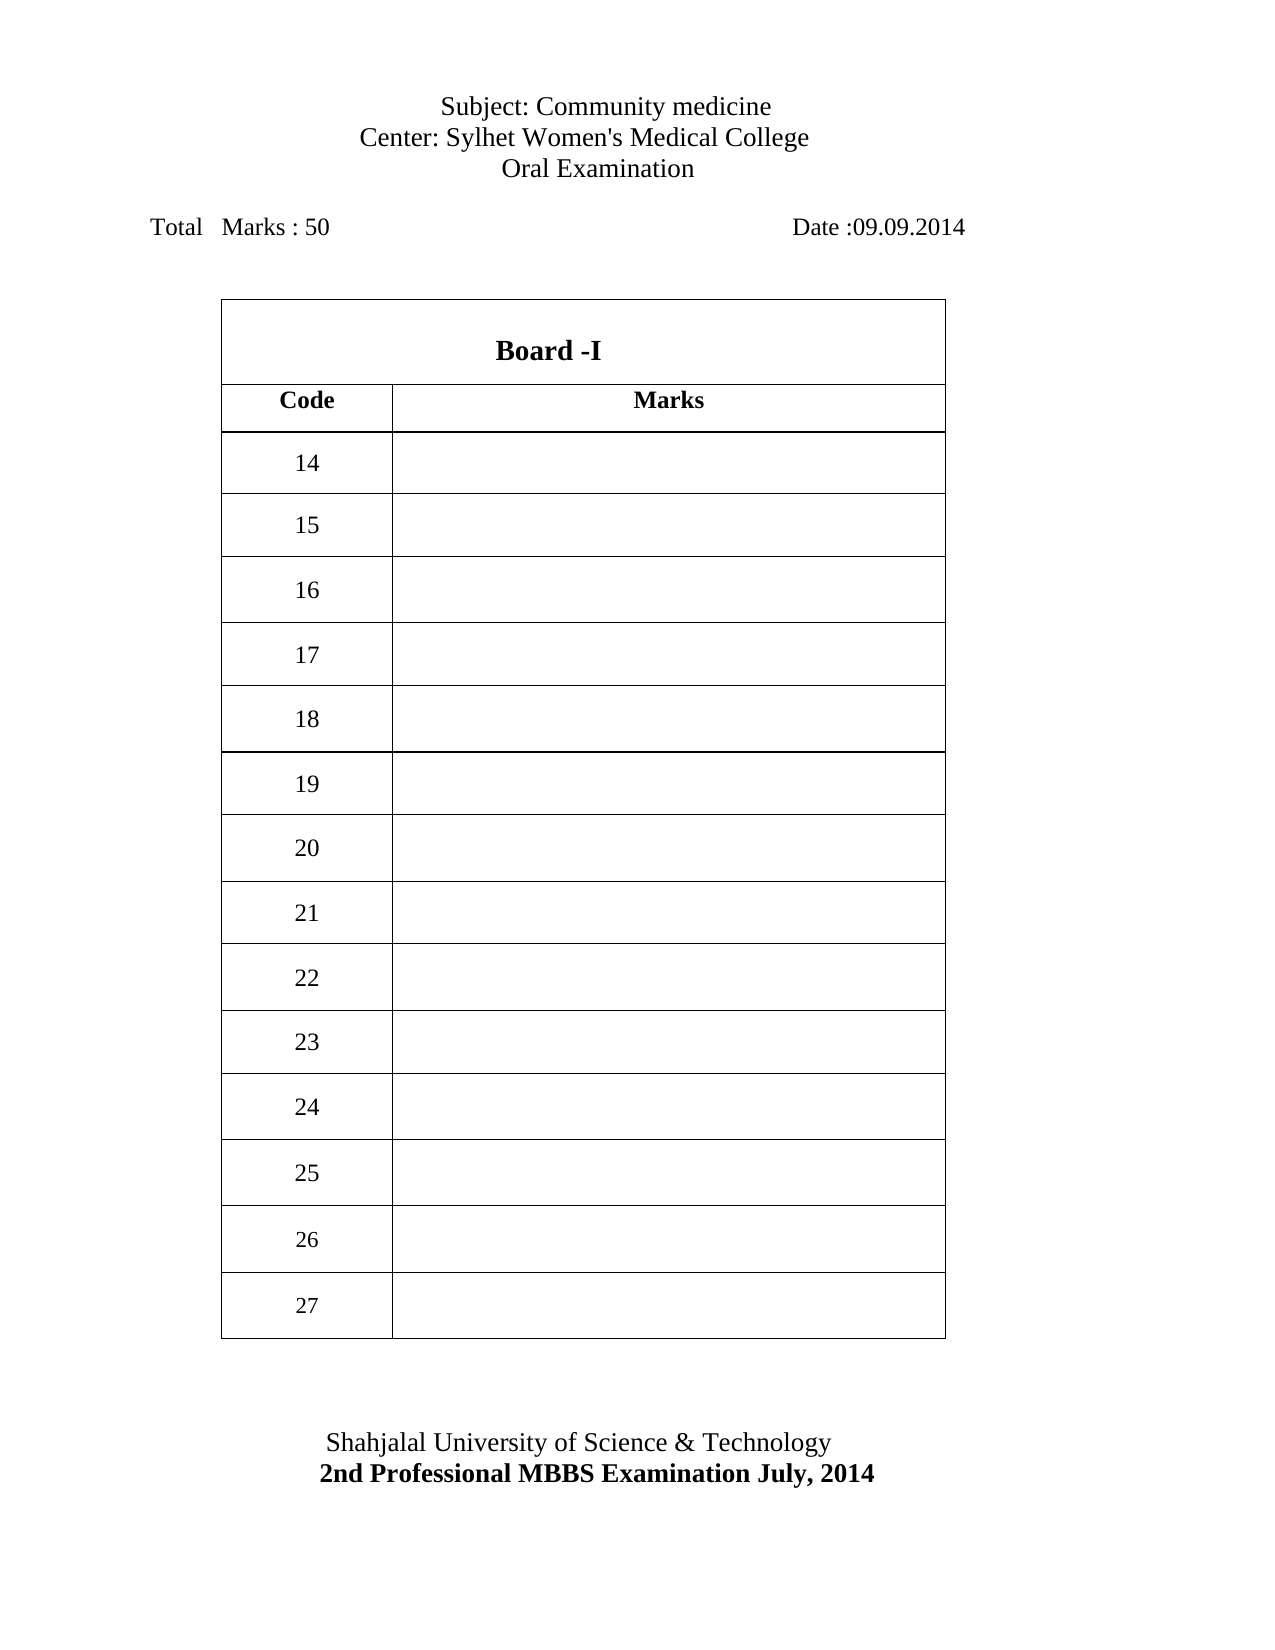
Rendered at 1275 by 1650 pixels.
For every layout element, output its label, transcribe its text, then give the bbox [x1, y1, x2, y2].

table_cell [393, 1206, 945, 1272]
table_cell 19 [222, 753, 392, 814]
table_cell 15 [222, 494, 392, 556]
table_cell 25 [222, 1140, 392, 1205]
table_cell [393, 1011, 945, 1072]
table_cell [393, 1140, 945, 1205]
text Center: Sylhet Women's Medical College [150, 121, 1125, 152]
table_cell [393, 882, 945, 943]
table_cell 17 [222, 623, 392, 685]
table_cell 22 [222, 944, 392, 1010]
table_cell 23 [222, 1011, 392, 1072]
table_cell [393, 753, 945, 814]
table_cell Marks [393, 385, 945, 431]
table_cell [393, 815, 945, 881]
table_cell 27 [222, 1273, 392, 1338]
table_cell [393, 623, 945, 685]
table_cell 16 [222, 557, 392, 622]
text Oral Examination [150, 152, 1125, 183]
table_cell Code [222, 385, 392, 431]
table_cell [393, 557, 945, 622]
table_cell [393, 1074, 945, 1139]
text Total Marks : 50 Date :09.09.2014 [150, 183, 1125, 241]
table_cell 24 [222, 1074, 392, 1139]
table_cell [393, 686, 945, 751]
table_cell [393, 433, 945, 493]
table_header Board -I [222, 300, 945, 384]
text 2nd Professional MBBS Examination July, 2014 [150, 1457, 1125, 1488]
table_cell 18 [222, 686, 392, 751]
table_cell 21 [222, 882, 392, 943]
table_cell 14 [222, 433, 392, 493]
text Subject: Community medicine [150, 90, 1125, 121]
table_cell [393, 944, 945, 1010]
table_cell [393, 1273, 945, 1338]
table_cell 20 [222, 815, 392, 881]
table_cell 26 [222, 1206, 392, 1272]
text Shahjalal University of Science & Technology [150, 1426, 1125, 1457]
table_cell [393, 494, 945, 556]
